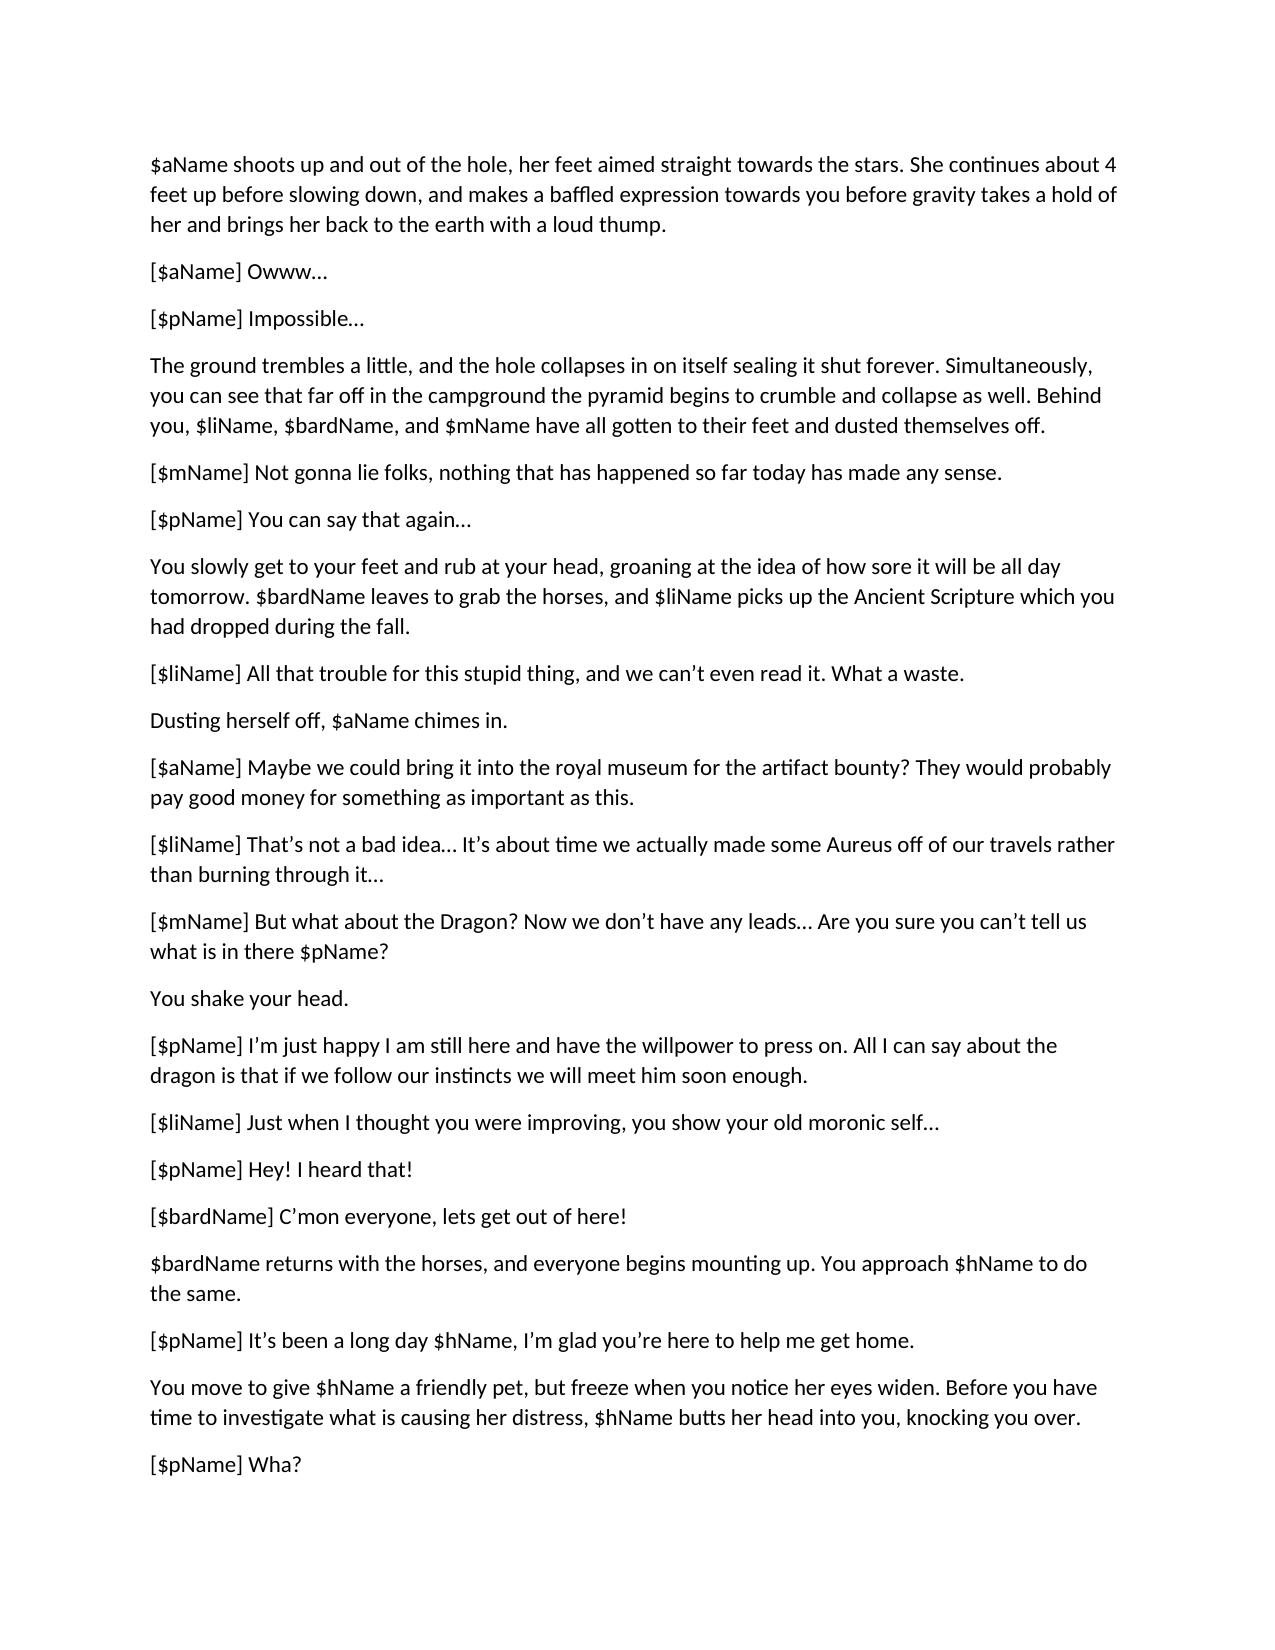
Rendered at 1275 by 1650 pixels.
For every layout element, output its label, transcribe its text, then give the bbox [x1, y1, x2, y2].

text Dusting herself off, $aName chimes in. [150, 706, 1125, 734]
text [$liName] Just when I thought you were improving, you show your old moronic self… [150, 1108, 1125, 1136]
text [$pName] Impossible… [150, 304, 1125, 332]
text [$aName] Maybe we could bring it into the royal museum for the artifact bounty? They would probably pay good money for something as important as this. [150, 753, 1125, 811]
text You move to give $hName a friendly pet, but freeze when you notice her eyes widen. Before you have time to investigate what is causing her distress, $hName butts her head into you, knocking you over. [150, 1373, 1125, 1431]
text [$liName] All that trouble for this stupid thing, and we can’t even read it. What a waste. [150, 659, 1125, 687]
text [$mName] But what about the Dragon? Now we don’t have any leads… Are you sure you can’t tell us what is in there $pName? [150, 907, 1125, 966]
text $bardName returns with the horses, and everyone begins mounting up. You approach $hName to do the same. [150, 1249, 1125, 1307]
text [$aName] Owww… [150, 257, 1125, 285]
text [$pName] I’m just happy I am still here and have the willpower to press on. All I can say about the dragon is that if we follow our instincts we will meet him soon enough. [150, 1031, 1125, 1089]
text You slowly get to your feet and rub at your head, groaning at the idea of how sore it will be all day tomorrow. $bardName leaves to grab the horses, and $liName picks up the Ancient Scripture which you had dropped during the fall. [150, 552, 1125, 641]
text [$pName] It’s been a long day $hName, I’m glad you’re here to help me get home. [150, 1326, 1125, 1354]
text [$pName] Hey! I heard that! [150, 1155, 1125, 1183]
text You shake your head. [150, 984, 1125, 1012]
text [$bardName] C’mon everyone, lets get out of here! [150, 1202, 1125, 1230]
text [$pName] You can say that again… [150, 505, 1125, 533]
text The ground trembles a little, and the hole collapses in on itself sealing it shut forever. Simultaneously, you can see that far off in the campground the pyramid begins to crumble and collapse as well. Behind you, $liName, $bardName, and $mName have all gotten to their feet and dusted themselves off. [150, 351, 1125, 439]
text [$mName] Not gonna lie folks, nothing that has happened so far today has made any sense. [150, 458, 1125, 486]
text [$liName] That’s not a bad idea… It’s about time we actually made some Aureus off of our travels rather than burning through it… [150, 830, 1125, 888]
text [$pName] Wha? [150, 1450, 1125, 1478]
